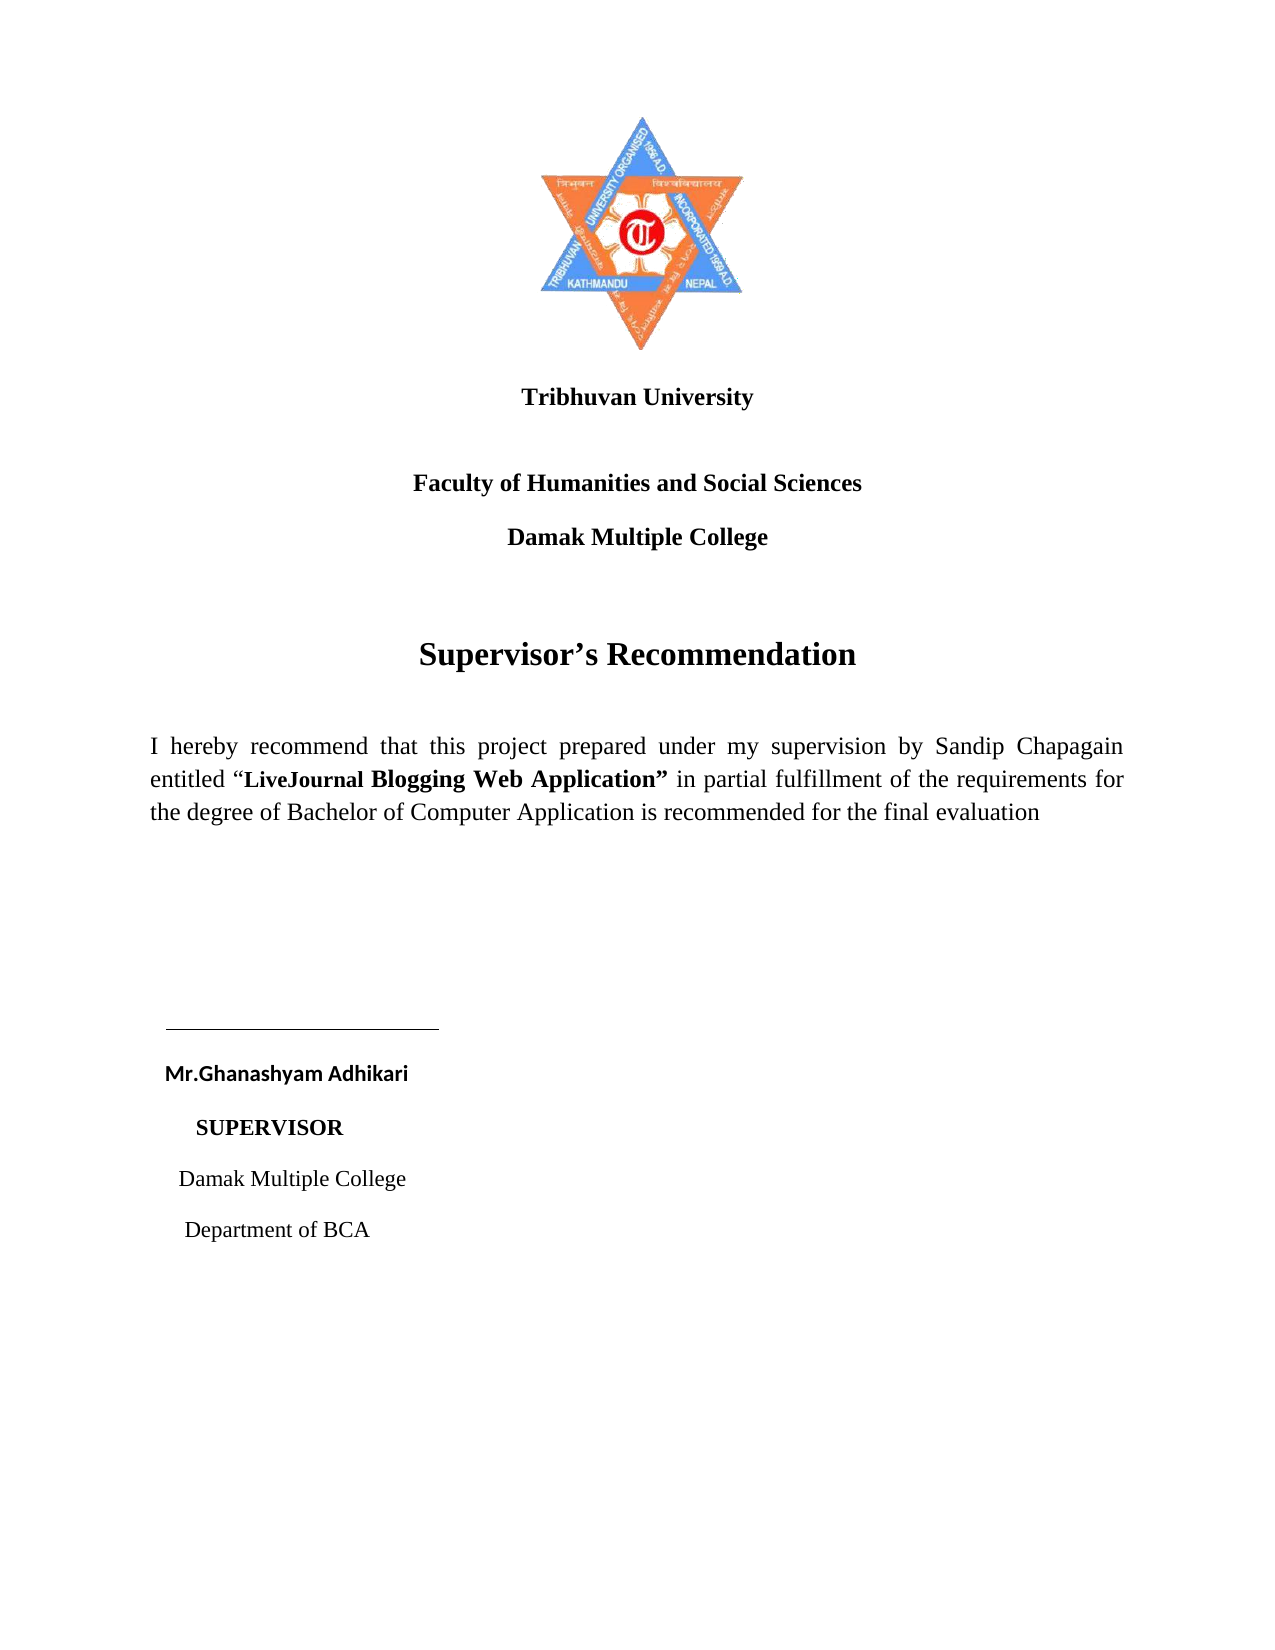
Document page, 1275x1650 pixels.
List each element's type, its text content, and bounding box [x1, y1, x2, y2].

text I hereby recommend that this project prepared under my supervision by Sandip Chapagain entitled “LiveJournal Blogging Web Application” in partial fulfillment of the requirements for the degree of Bachelor of Computer Application is recommended for the final evaluation [150, 731, 1125, 826]
text Damak Multiple College [150, 1166, 1125, 1192]
subtitle Supervisor’s Recommendation [150, 634, 1125, 672]
text Faculty of Humanities and Social Sciences [150, 468, 1125, 497]
text SUPERVISOR [150, 1114, 1125, 1141]
subtitle Tribhuvan University [150, 382, 1125, 411]
text Department of BCA [150, 1217, 1125, 1243]
text Damak Multiple College [150, 522, 1125, 551]
picture [537, 117, 744, 350]
